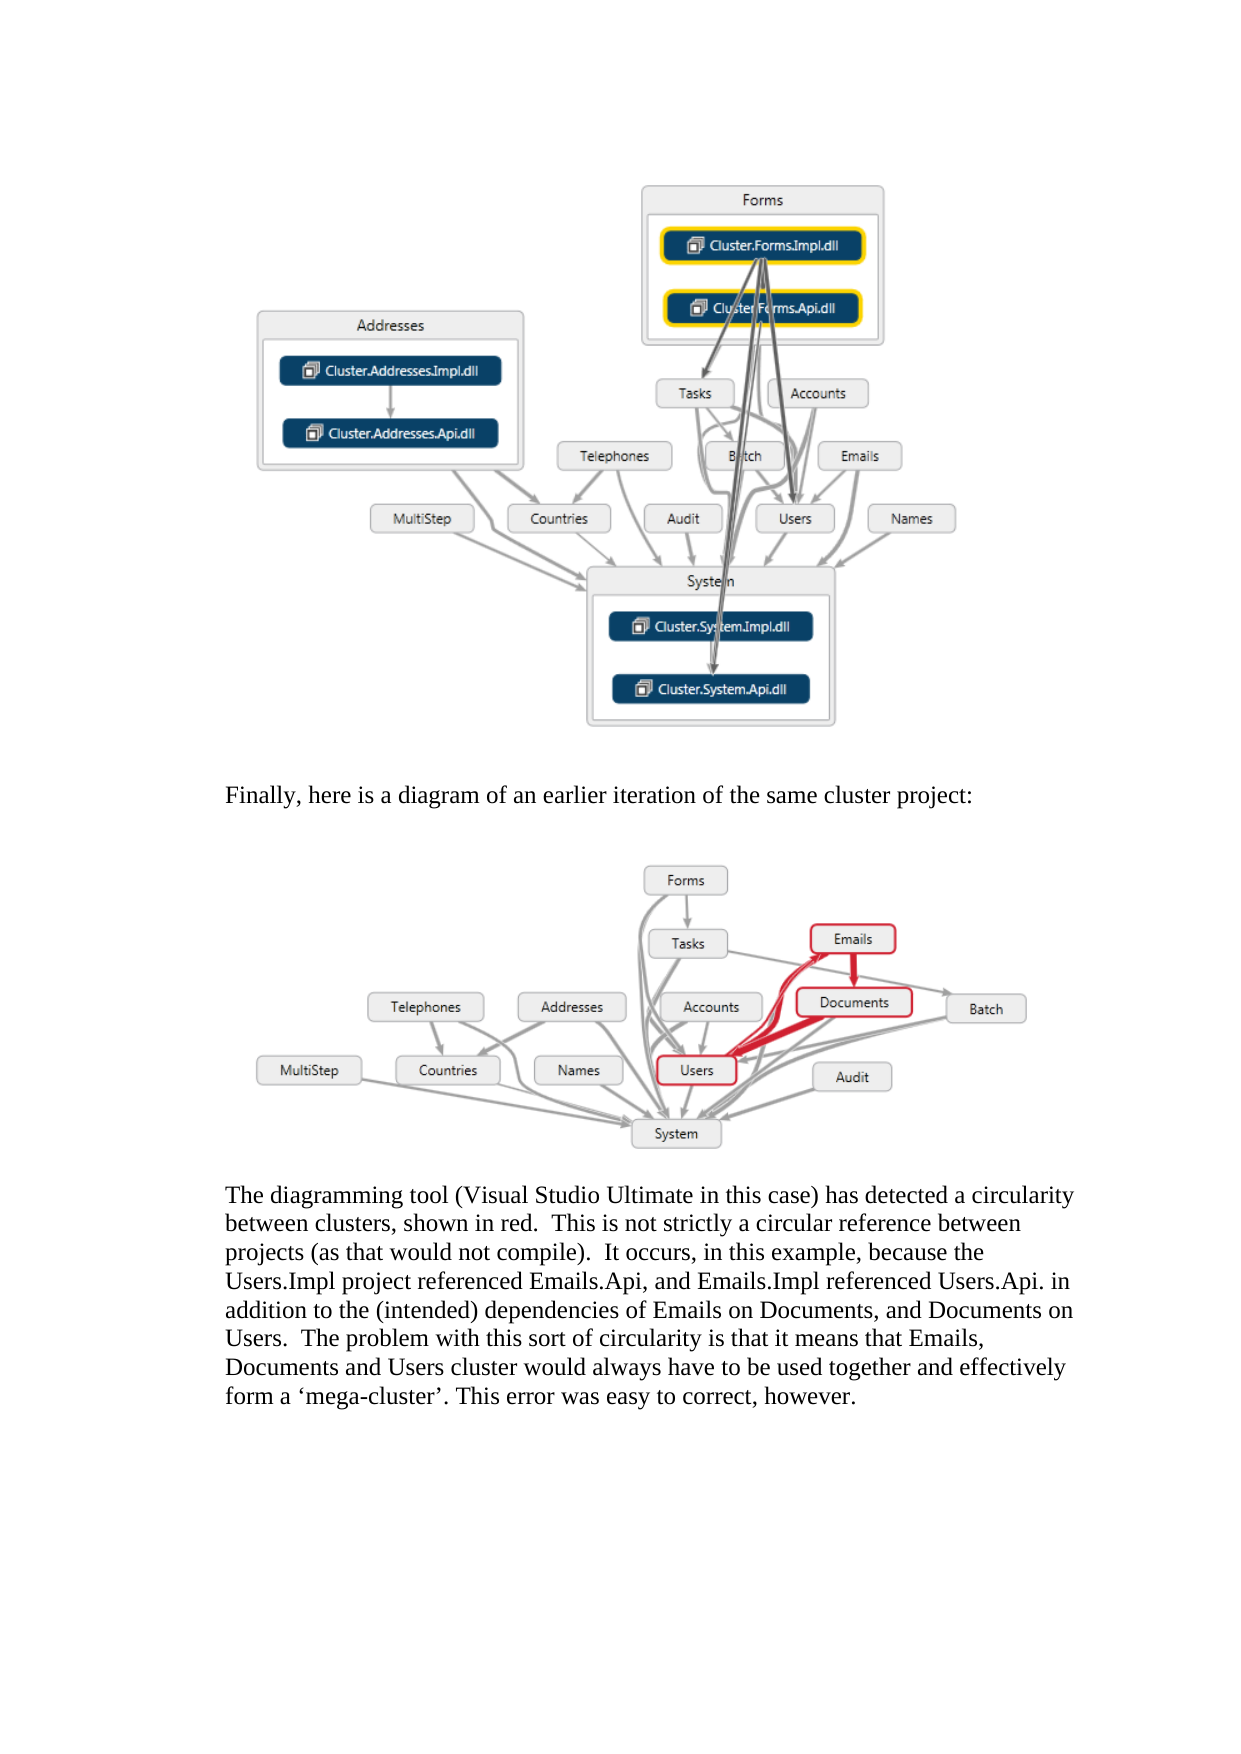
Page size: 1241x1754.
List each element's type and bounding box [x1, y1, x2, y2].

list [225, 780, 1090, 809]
picture [225, 150, 984, 752]
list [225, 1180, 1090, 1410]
picture [225, 837, 1059, 1180]
